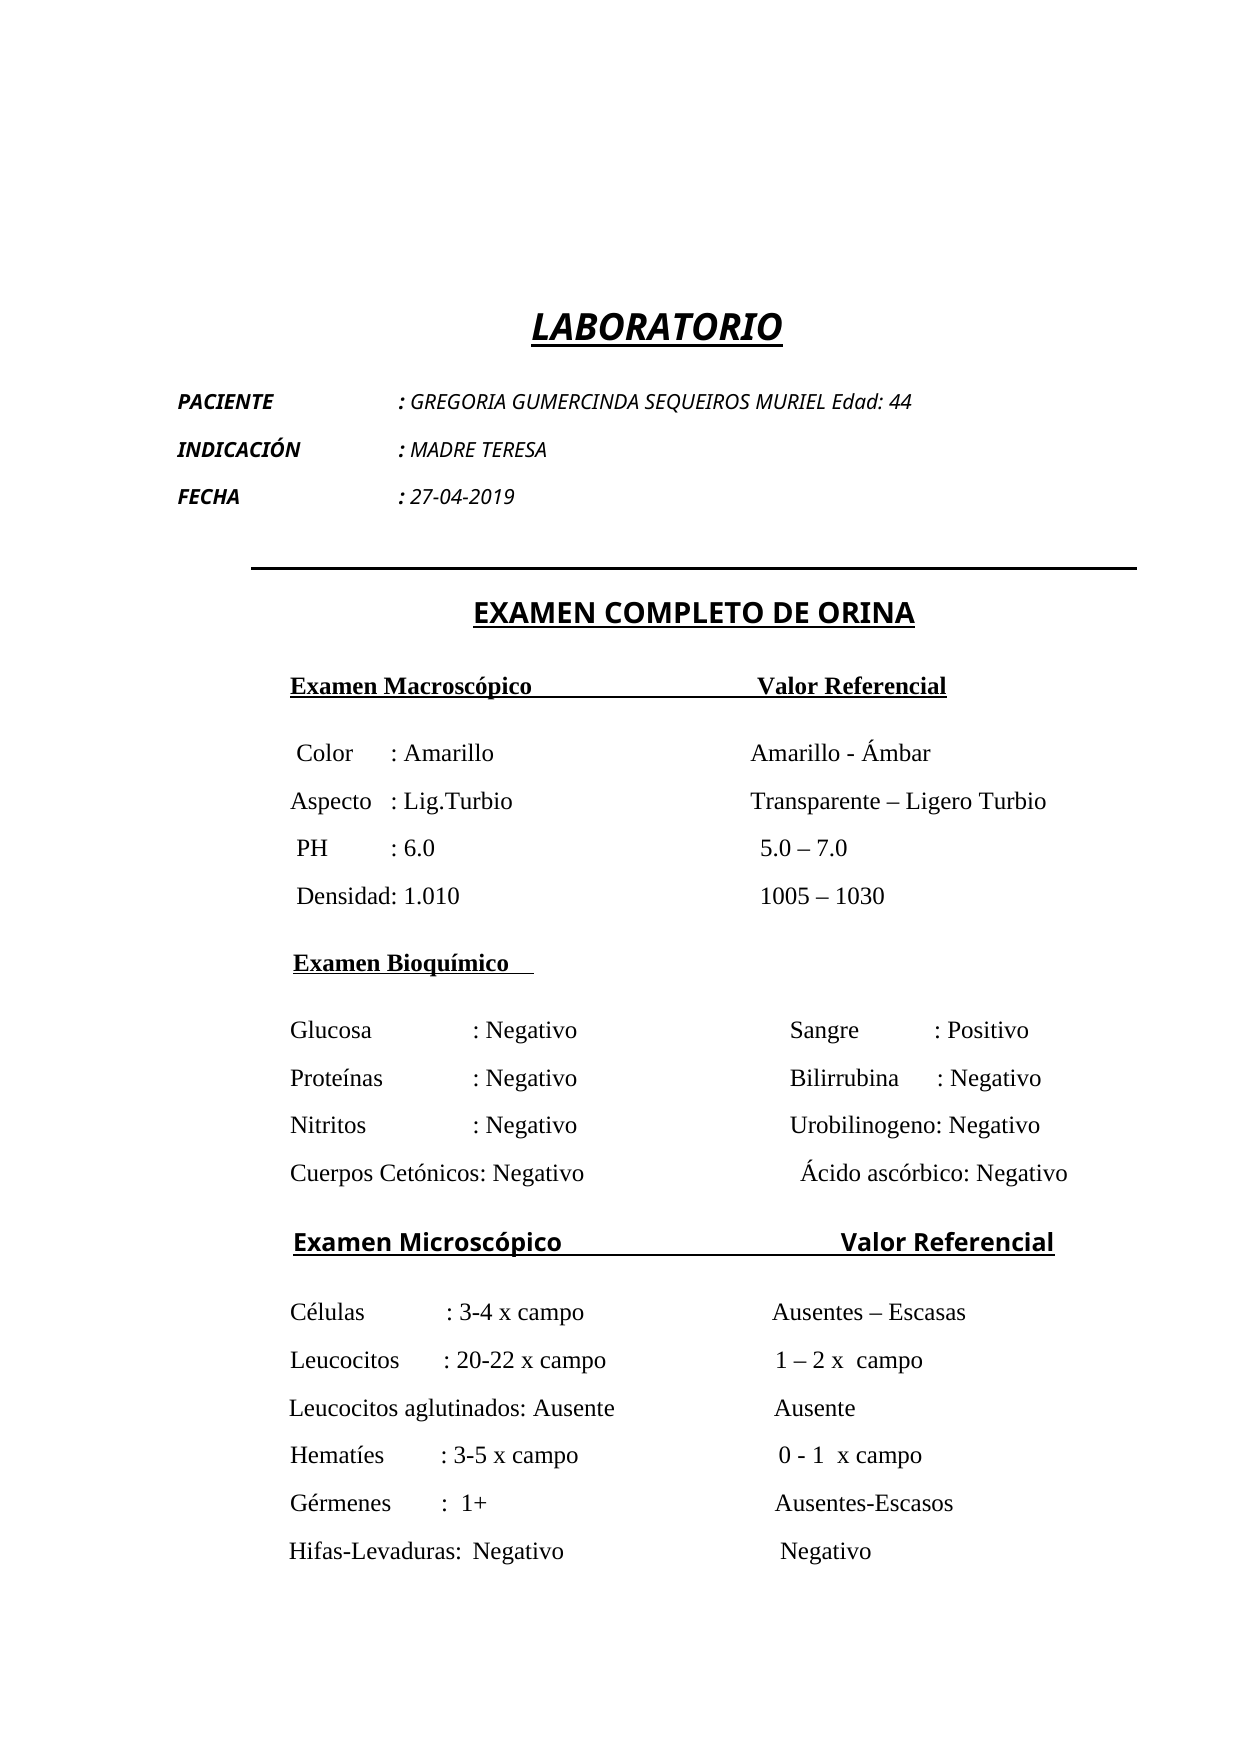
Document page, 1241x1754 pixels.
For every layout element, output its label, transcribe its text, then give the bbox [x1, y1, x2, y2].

text Cuerpos Cetónicos: Negativo Ácido ascórbico: Negativo [216, 1158, 1137, 1187]
text Hifas-Levaduras: Negativo Negativo [177, 1536, 1137, 1565]
text FECHA : 27-04-2019 [177, 482, 1137, 510]
text Proteínas : Negativo Bilirrubina : Negativo [177, 1063, 1137, 1091]
text Gérmenes : 1+ Ausentes-Escasos [177, 1488, 1137, 1517]
text EXAMEN COMPLETO DE ORINA [177, 592, 1137, 632]
text Color : Amarillo Amarillo - Ámbar [177, 738, 1137, 767]
text Examen Bioquímico [177, 948, 1137, 977]
text Aspecto : Lig.Turbio Transparente – Ligero Turbio [177, 786, 1137, 814]
text Leucocitos : 20-22 x campo 1 – 2 x campo [177, 1345, 1137, 1374]
text Densidad: 1.010 1005 – 1030 [177, 881, 1137, 910]
text Examen Microscópico Valor Referencial [177, 1225, 1137, 1259]
text INDICACIÓN : MADRE TERESA [177, 435, 1137, 463]
text Hematíes : 3-5 x campo 0 - 1 x campo [177, 1441, 1137, 1469]
text PACIENTE : GREGORIA GUMERCINDA SEQUEIROS MURIEL Edad: 44 [177, 387, 1137, 416]
text Glucosa : Negativo Sangre : Positivo [177, 1015, 1137, 1044]
text Células : 3-4 x campo Ausentes – Escasas [177, 1297, 1137, 1326]
text Nitritos : Negativo Urobilinogeno: Negativo [177, 1110, 1137, 1139]
text LABORATORIO [177, 301, 1137, 352]
text Leucocitos aglutinados: Ausente Ausente [177, 1393, 1137, 1422]
text PH : 6.0 5.0 – 7.0 [177, 833, 1137, 862]
text Examen Macroscópico Valor Referencial [177, 671, 1137, 700]
